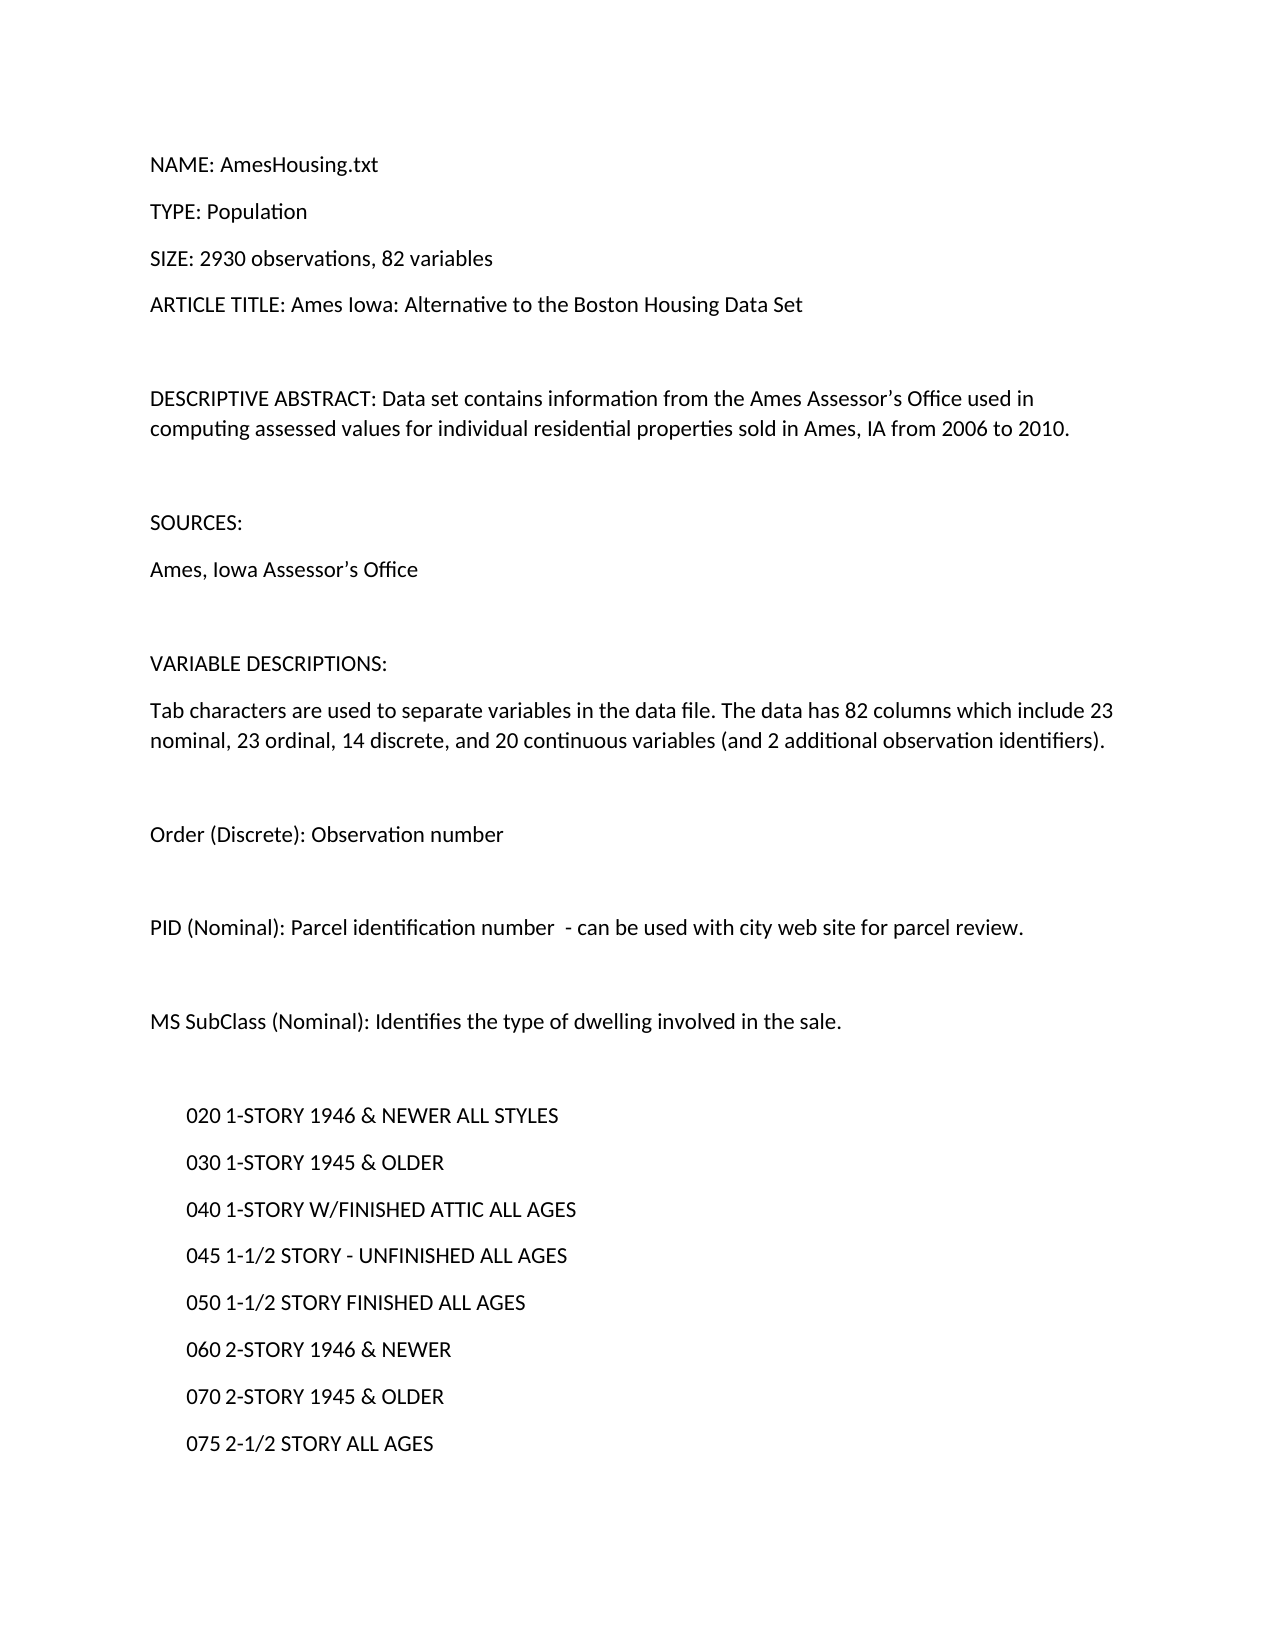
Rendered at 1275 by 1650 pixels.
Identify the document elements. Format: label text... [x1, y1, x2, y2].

text SIZE: 2930 observations, 82 variables [150, 244, 1125, 272]
text DESCRIPTIVE ABSTRACT: Data set contains information from the Ames Assessor’s Office used in computing assessed values for individual residential properties sold in Ames, IA from 2006 to 2010. [150, 384, 1125, 443]
text PID (Nominal): Parcel identification number - can be used with city web site for parcel review. [150, 913, 1125, 942]
text 020 1-STORY 1946 & NEWER ALL STYLES [150, 1101, 1125, 1129]
text 030 1-STORY 1945 & OLDER [150, 1148, 1125, 1176]
text TYPE: Population [150, 197, 1125, 225]
text NAME: AmesHousing.txt [150, 150, 1125, 178]
text Order (Discrete): Observation number [150, 820, 1125, 848]
text ARTICLE TITLE: Ames Iowa: Alternative to the Boston Housing Data Set [150, 291, 1125, 319]
text SOURCES: [150, 508, 1125, 536]
text 045 1-1/2 STORY - UNFINISHED ALL AGES [150, 1242, 1125, 1270]
text 050 1-1/2 STORY FINISHED ALL AGES [150, 1288, 1125, 1317]
text 075 2-1/2 STORY ALL AGES [150, 1429, 1125, 1457]
text 070 2-STORY 1945 & OLDER [150, 1382, 1125, 1410]
text Ames, Iowa Assessor’s Office [150, 555, 1125, 583]
text 040 1-STORY W/FINISHED ATTIC ALL AGES [150, 1195, 1125, 1223]
text 060 2-STORY 1946 & NEWER [150, 1335, 1125, 1363]
text Tab characters are used to separate variables in the data file. The data has 82 columns which include 23 nominal, 23 ordinal, 14 discrete, and 20 continuous variables (and 2 additional observation identifiers). [150, 696, 1125, 754]
text MS SubClass (Nominal): Identifies the type of dwelling involved in the sale. [150, 1007, 1125, 1035]
text VARIABLE DESCRIPTIONS: [150, 649, 1125, 677]
